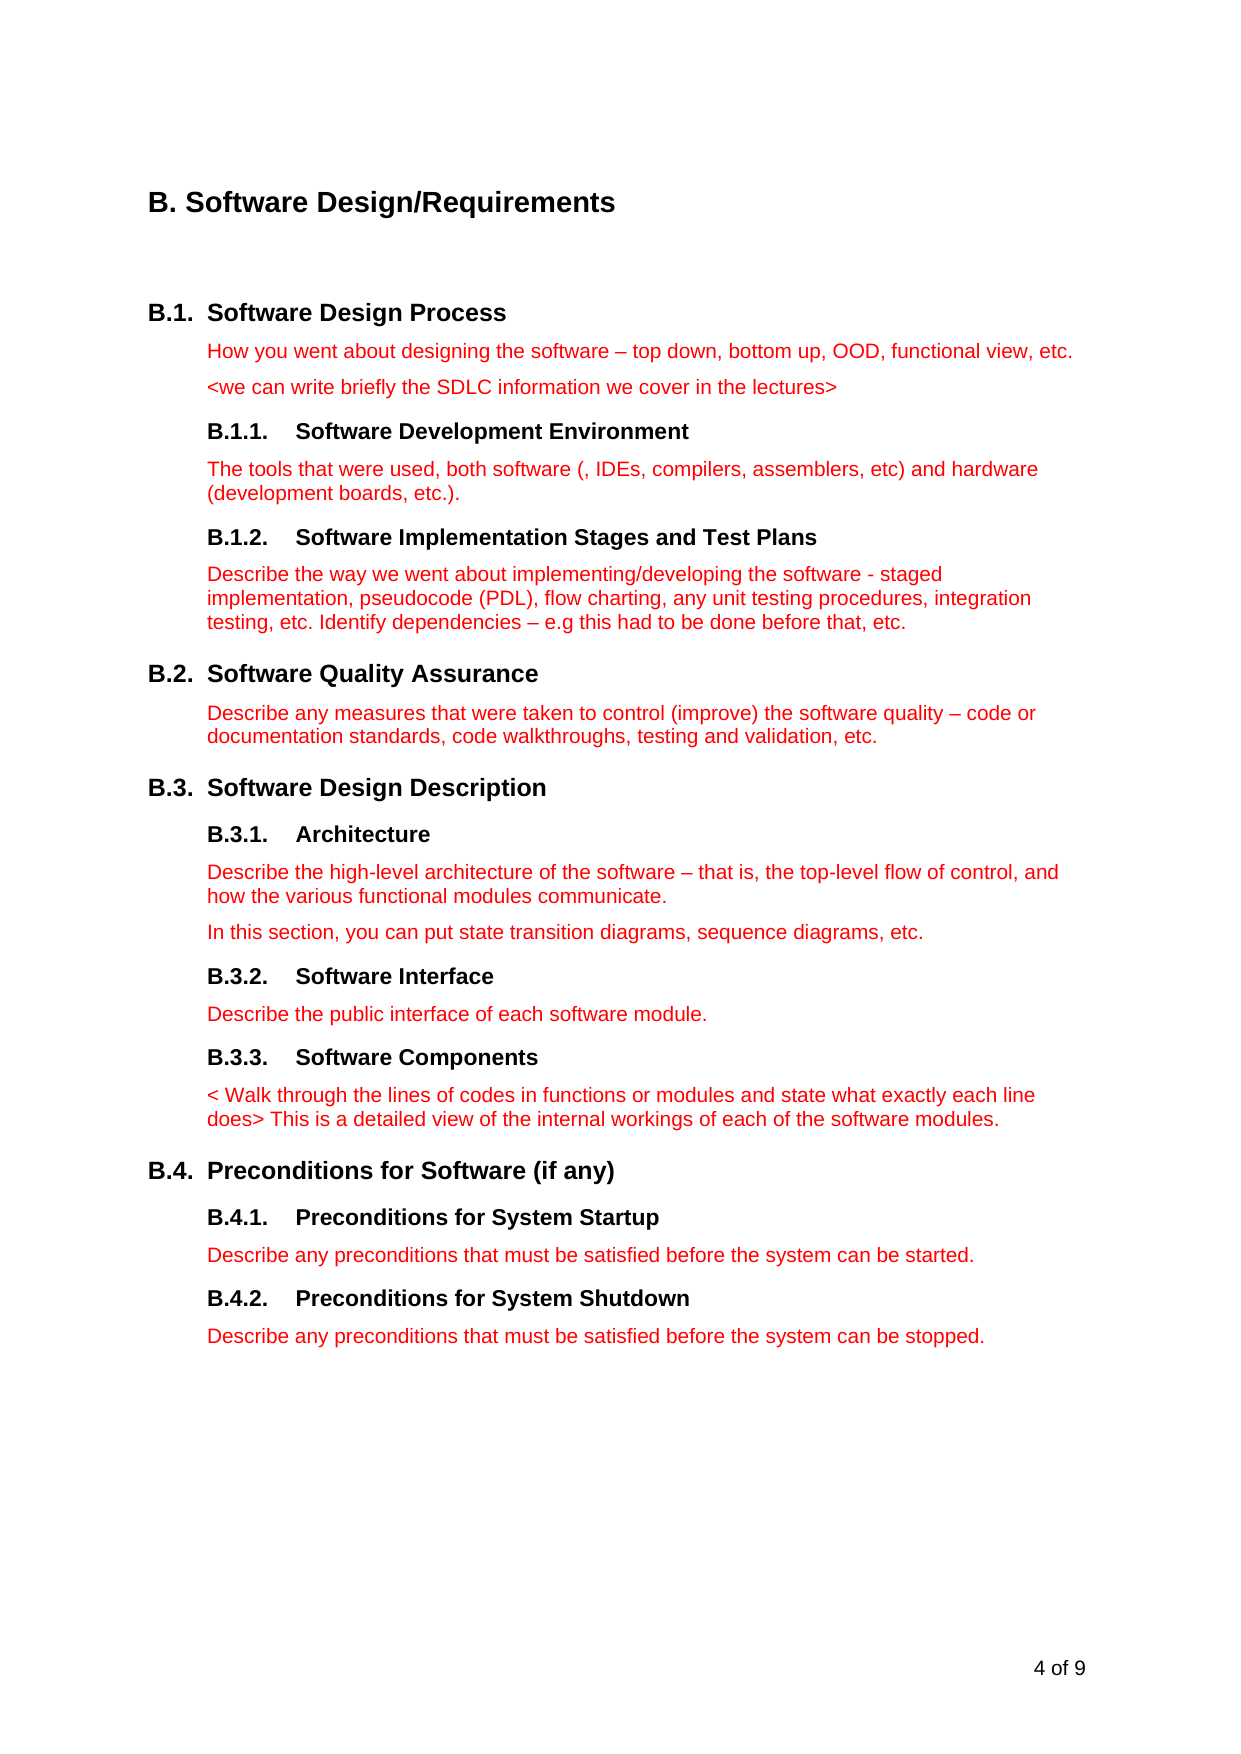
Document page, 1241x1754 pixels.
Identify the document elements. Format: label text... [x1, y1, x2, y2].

text <we can write briefly the SDLC information we cover in the lectures> [207, 375, 1092, 399]
subtitle Architecture [207, 821, 1092, 847]
subtitle Preconditions for Software (if any) [148, 1156, 1092, 1185]
text Describe the high-level architecture of the software – that is, the top-level flow of control, and how the various functional modules communicate. [207, 860, 1092, 908]
text Describe any preconditions that must be satisfied before the system can be started. [207, 1242, 1092, 1266]
text The tools that were used, both software (, IDEs, compilers, assemblers, etc) and hardware (development boards, etc.). [207, 457, 1092, 505]
text Describe any preconditions that must be satisfied before the system can be stopped. [207, 1324, 1092, 1348]
subtitle Software Design/Requirements [148, 185, 1092, 219]
subtitle Preconditions for System Startup [207, 1204, 1092, 1230]
subtitle Software Design Process [148, 297, 1092, 326]
text < Walk through the lines of codes in functions or modules and state what exactly each line does> This is a detailed view of the internal workings of each of the software modules. [207, 1083, 1092, 1131]
text Describe any measures that were taken to control (improve) the software quality – code or documentation standards, code walkthroughs, testing and validation, etc. [207, 700, 1092, 748]
subtitle Software Components [207, 1044, 1092, 1071]
text In this section, you can put state transition diagrams, sequence diagrams, etc. [207, 920, 1092, 944]
subtitle Software Design Description [148, 773, 1092, 802]
subtitle Software Interface [207, 963, 1092, 989]
subtitle Software Implementation Stages and Test Plans [207, 523, 1092, 550]
subtitle Software Quality Assurance [148, 659, 1092, 688]
subtitle Software Development Environment [207, 418, 1092, 444]
subtitle Preconditions for System Shutdown [207, 1285, 1092, 1312]
text Describe the public interface of each software module. [207, 1002, 1092, 1026]
text Describe the way we went about implementing/developing the software - staged implementation, pseudocode (PDL), flow charting, any unit testing procedures, integration testing, etc. Identify dependencies – e.g this had to be done before that, etc. [207, 562, 1092, 634]
text How you went about designing the software – top down, bottom up, OOD, functional view, etc. [207, 339, 1092, 363]
